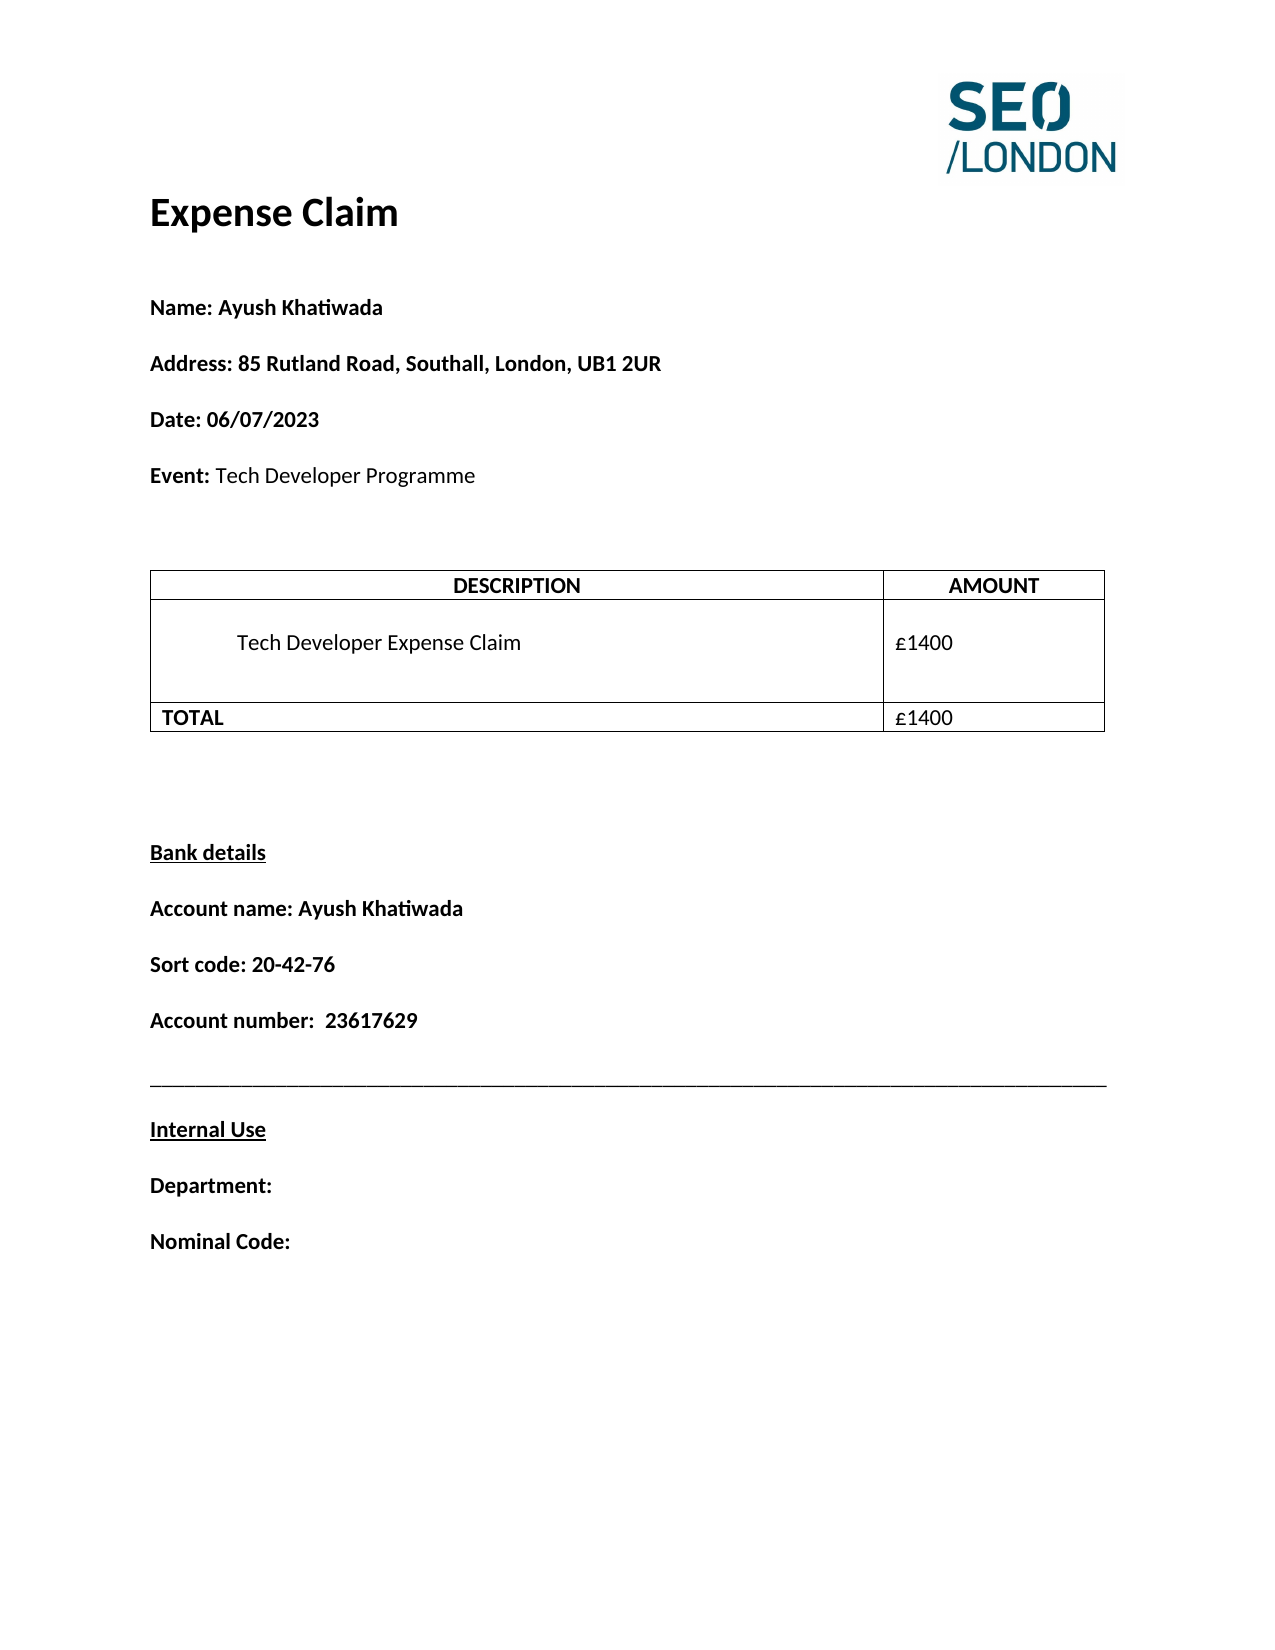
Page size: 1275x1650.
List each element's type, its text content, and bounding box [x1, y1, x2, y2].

text Account number: 23617629 [150, 1006, 1125, 1034]
text Date: 06/07/2023 [150, 405, 1125, 433]
picture [937, 73, 1125, 186]
text Event: Tech Developer Programme [150, 461, 1125, 489]
text Sort code: 20-42-76 [150, 950, 1125, 978]
text Internal Use [150, 1115, 1125, 1143]
text Account name: Ayush Khatiwada [150, 894, 1125, 922]
text Bank details [150, 838, 1125, 866]
table_header DESCRIPTION [151, 571, 883, 599]
text Expense Claim [150, 186, 1125, 237]
text ____________________________________________________________________________________ [150, 1062, 1125, 1090]
text Name: Ayush Khatiwada [150, 293, 1125, 321]
text Nominal Code: [150, 1227, 1125, 1255]
text Department: [150, 1171, 1125, 1199]
table_cell £1400 [884, 600, 1104, 702]
table_cell TOTAL [151, 703, 883, 731]
table_cell £1400 [884, 703, 1104, 731]
table_cell Tech Developer Expense Claim [151, 600, 883, 702]
table_header AMOUNT [884, 571, 1104, 599]
text Address: 85 Rutland Road, Southall, London, UB1 2UR [150, 349, 1125, 377]
